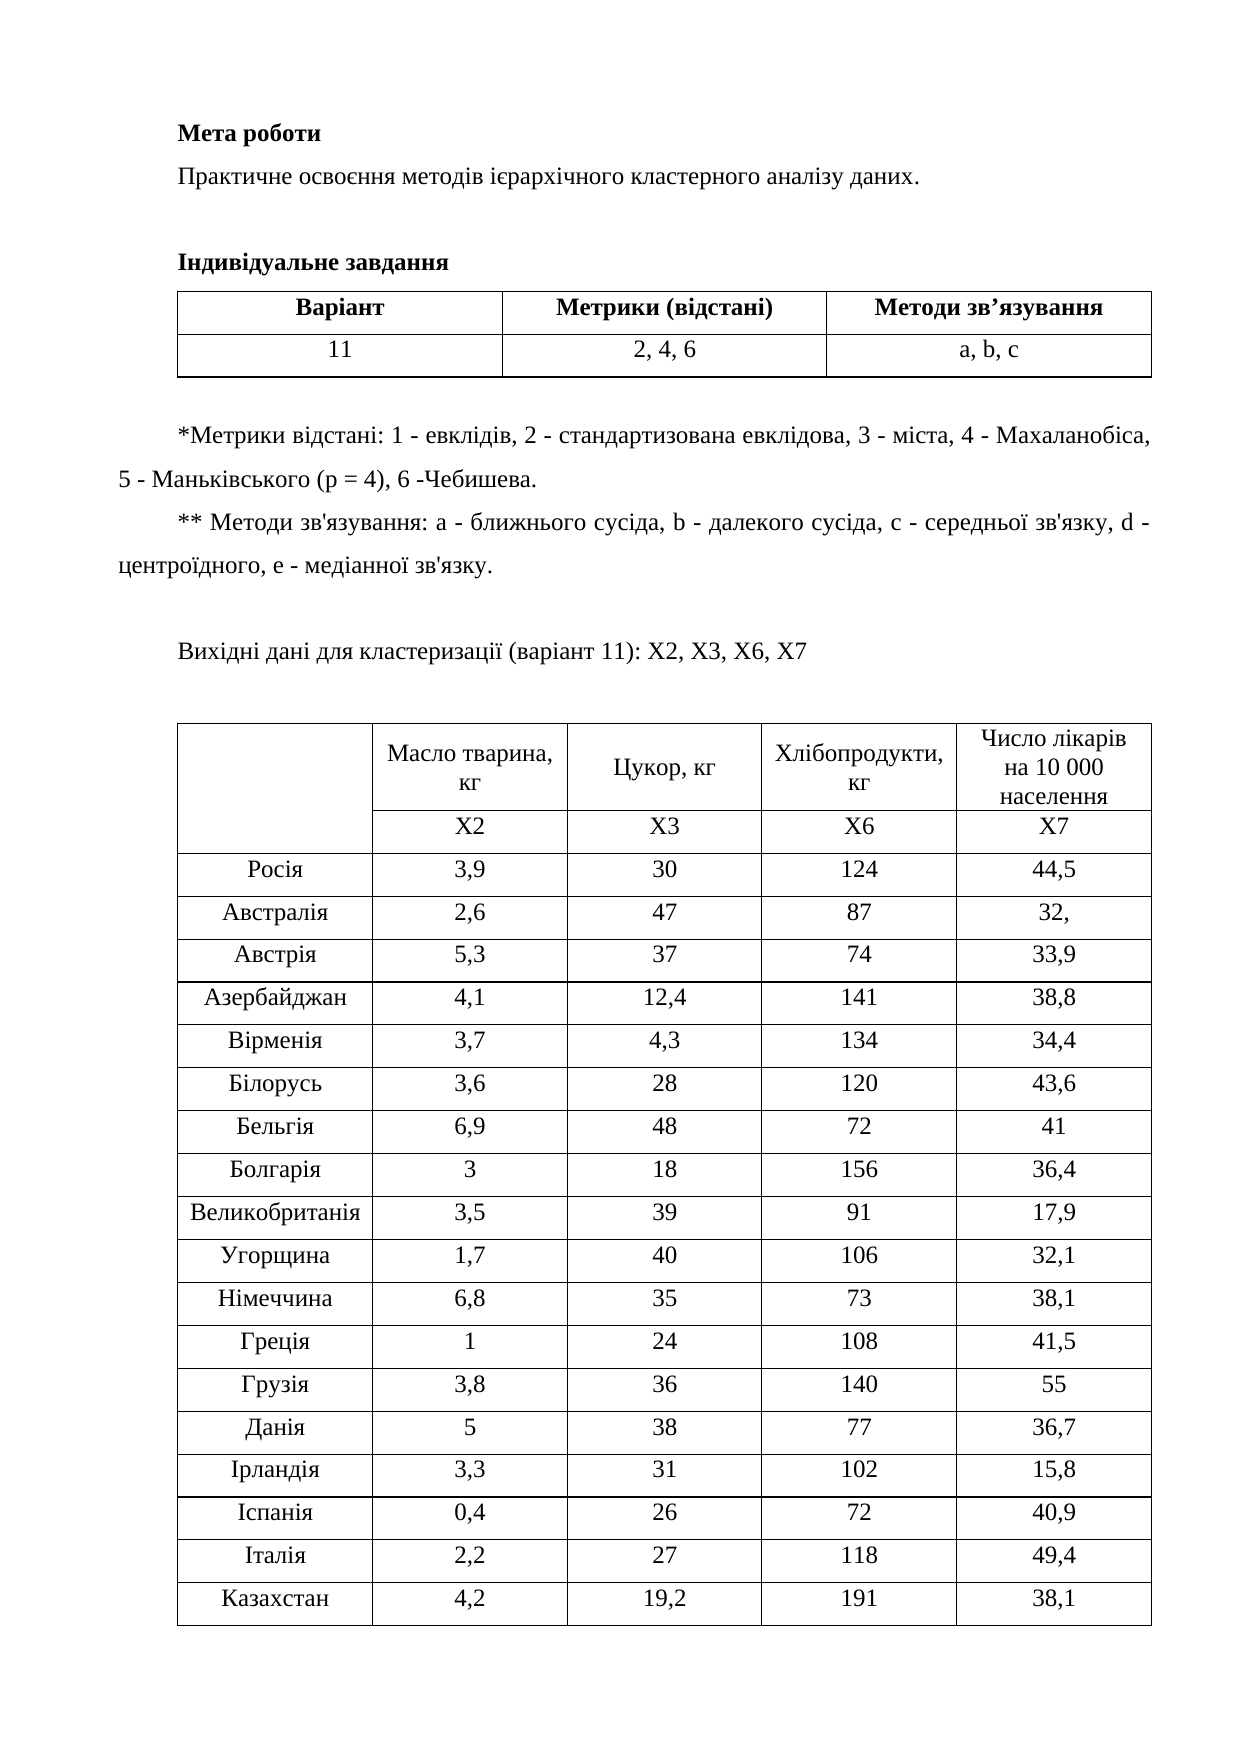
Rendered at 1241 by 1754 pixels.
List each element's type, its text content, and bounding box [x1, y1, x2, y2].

table_cell Вірменія [178, 1025, 372, 1067]
table_header Число лікарів на 10 000 населення [957, 724, 1151, 810]
table_cell 40,9 [957, 1498, 1151, 1539]
table_cell 5,3 [373, 940, 567, 981]
table_header Масло тварина, кг [373, 724, 567, 810]
table_cell 49,4 [957, 1540, 1151, 1582]
table_cell 43,6 [957, 1068, 1151, 1110]
table_cell 36 [568, 1369, 761, 1411]
table_cell 31 [568, 1455, 761, 1496]
table_header Методи зв’язування [827, 292, 1151, 333]
table_cell 3,3 [373, 1455, 567, 1496]
table_cell 40 [568, 1240, 761, 1282]
table_cell 4,2 [373, 1583, 567, 1625]
table_cell 19,2 [568, 1583, 761, 1625]
table_cell 41 [957, 1111, 1151, 1153]
table_cell X6 [762, 811, 956, 853]
table_cell 5 [373, 1412, 567, 1453]
table_cell 36,4 [957, 1154, 1151, 1196]
table_cell 41,5 [957, 1326, 1151, 1368]
table_cell a, b, c [827, 335, 1151, 376]
table_cell 77 [762, 1412, 956, 1453]
table_cell 102 [762, 1455, 956, 1496]
text *Метрики відстані: 1 - евклідів, 2 - стандартизована евклідова, 3 - міста, 4 - Махаланобіса, 5 - Маньківського (p = 4), 6 -Чебишева. [118, 421, 1152, 492]
table_cell X3 [568, 811, 761, 853]
table_cell Казахстан [178, 1583, 372, 1625]
table_cell Білорусь [178, 1068, 372, 1110]
table_cell 74 [762, 940, 956, 981]
table_cell Іспанія [178, 1498, 372, 1539]
table_cell Австралія [178, 897, 372, 938]
table_cell Греція [178, 1326, 372, 1368]
table_cell 34,4 [957, 1025, 1151, 1067]
table_cell 106 [762, 1240, 956, 1282]
table_cell Грузія [178, 1369, 372, 1411]
table_cell 156 [762, 1154, 956, 1196]
table_cell 2, 4, 6 [503, 335, 826, 376]
table_cell 4,1 [373, 983, 567, 1024]
table_cell 191 [762, 1583, 956, 1625]
table_cell Великобританія [178, 1197, 372, 1239]
table_cell 140 [762, 1369, 956, 1411]
table_cell Німеччина [178, 1283, 372, 1325]
table_cell 124 [762, 854, 956, 896]
table_cell 4,3 [568, 1025, 761, 1067]
table_cell 87 [762, 897, 956, 938]
table_cell 37 [568, 940, 761, 981]
table_cell 30 [568, 854, 761, 896]
text Індивідуальне завдання [118, 247, 1152, 276]
table_header Варіант [178, 292, 502, 333]
table_cell 26 [568, 1498, 761, 1539]
table_cell 120 [762, 1068, 956, 1110]
table_cell 72 [762, 1111, 956, 1153]
table_cell Австрія [178, 940, 372, 981]
table_header Метрики (відстані) [503, 292, 826, 333]
table_cell 27 [568, 1540, 761, 1582]
table_cell 18 [568, 1154, 761, 1196]
table_cell 33,9 [957, 940, 1151, 981]
table_header Хлібопродукти, кг [762, 724, 956, 810]
table_cell 3 [373, 1154, 567, 1196]
table_cell 11 [178, 335, 502, 376]
table_cell 3,5 [373, 1197, 567, 1239]
table_header Цукор, кг [568, 724, 761, 810]
table_cell 32, [957, 897, 1151, 938]
table_cell 118 [762, 1540, 956, 1582]
table_cell 91 [762, 1197, 956, 1239]
table_cell Угорщина [178, 1240, 372, 1282]
table_cell 3,8 [373, 1369, 567, 1411]
table_cell 35 [568, 1283, 761, 1325]
table_cell 28 [568, 1068, 761, 1110]
table_cell Бельгія [178, 1111, 372, 1153]
table_cell 24 [568, 1326, 761, 1368]
table_cell 44,5 [957, 854, 1151, 896]
table_cell 12,4 [568, 983, 761, 1024]
table_cell Росія [178, 854, 372, 896]
table_cell 3,6 [373, 1068, 567, 1110]
table_cell 1 [373, 1326, 567, 1368]
table_cell 47 [568, 897, 761, 938]
table_cell 3,9 [373, 854, 567, 896]
text Мета роботи [118, 118, 1152, 147]
table_cell Данія [178, 1412, 372, 1453]
table_cell 1,7 [373, 1240, 567, 1282]
table_cell 108 [762, 1326, 956, 1368]
table_cell 6,8 [373, 1283, 567, 1325]
table_cell 55 [957, 1369, 1151, 1411]
table_cell 38,1 [957, 1283, 1151, 1325]
table_cell 39 [568, 1197, 761, 1239]
table_cell 17,9 [957, 1197, 1151, 1239]
table_cell 6,9 [373, 1111, 567, 1153]
table_header [178, 724, 372, 853]
table_cell 36,7 [957, 1412, 1151, 1453]
table_cell Ірландія [178, 1455, 372, 1496]
table_cell 2,2 [373, 1540, 567, 1582]
table_cell 0,4 [373, 1498, 567, 1539]
table_cell 48 [568, 1111, 761, 1153]
table_cell 73 [762, 1283, 956, 1325]
table_cell Болгарія [178, 1154, 372, 1196]
text Вихідні дані для кластеризації (варіант 11): X2, X3, X6, X7 [118, 636, 1152, 665]
table_cell 38,8 [957, 983, 1151, 1024]
table_cell 32,1 [957, 1240, 1151, 1282]
table_cell 3,7 [373, 1025, 567, 1067]
table_cell 134 [762, 1025, 956, 1067]
table_cell 2,6 [373, 897, 567, 938]
table_cell 38,1 [957, 1583, 1151, 1625]
text ** Методи зв'язування: a - ближнього сусіда, b - далекого сусіда, c - середньої зв'язку, d - центроїдного, e - медіанної зв'язку. [118, 507, 1152, 579]
table_cell X7 [957, 811, 1151, 853]
table_cell Азербайджан [178, 983, 372, 1024]
table_cell 72 [762, 1498, 956, 1539]
table_cell X2 [373, 811, 567, 853]
table_cell 15,8 [957, 1455, 1151, 1496]
table_cell 38 [568, 1412, 761, 1453]
table_cell 141 [762, 983, 956, 1024]
text Практичне освоєння методів ієрархічного кластерного аналізу даних. [118, 161, 1152, 190]
table_cell Італія [178, 1540, 372, 1582]
